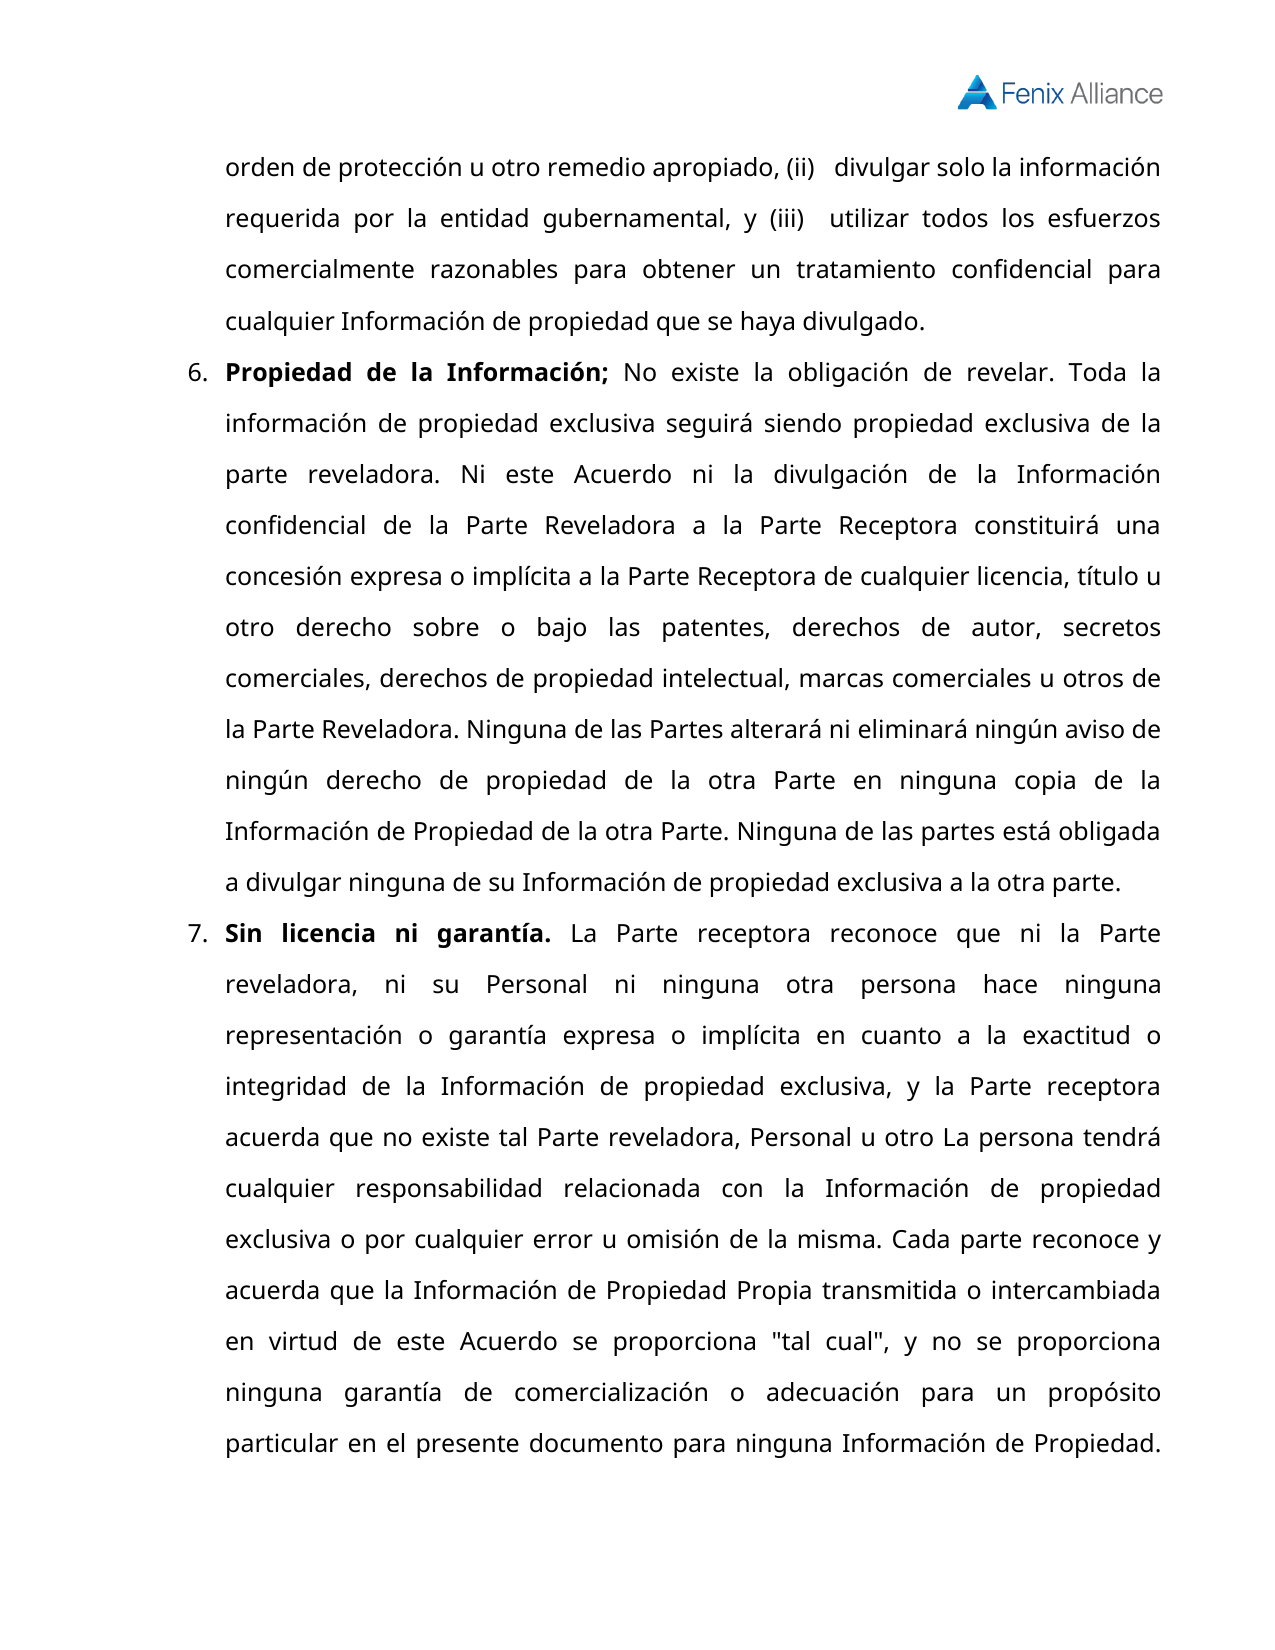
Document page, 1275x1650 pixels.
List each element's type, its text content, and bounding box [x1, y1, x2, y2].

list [187, 150, 1162, 337]
picture [957, 75, 1163, 110]
list Propiedad de la Información; No existe la obligación de revelar. Toda la información de propiedad exclusiva seguirá siendo propiedad exclusiva de la parte reveladora. Ni este Acuerdo ni la divulgación de la Información confidencial de la Parte Reveladora a la Parte Receptora constituirá una concesión expresa o implícita a la Parte Receptora de cualquier licencia, título u otro derecho sobre o bajo las patentes, derechos de autor, secretos comerciales, derechos de propiedad intelectual, marcas comerciales u otros de la Parte Reveladora. Ninguna de las Partes alterará ni eliminará ningún aviso de ningún derecho de propiedad de la otra Parte en ninguna copia de la Información de Propiedad de la otra Parte. Ninguna de las partes está obligada a divulgar ninguna de su Información de propiedad exclusiva a la otra parte. [187, 354, 1162, 899]
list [187, 916, 1162, 1460]
